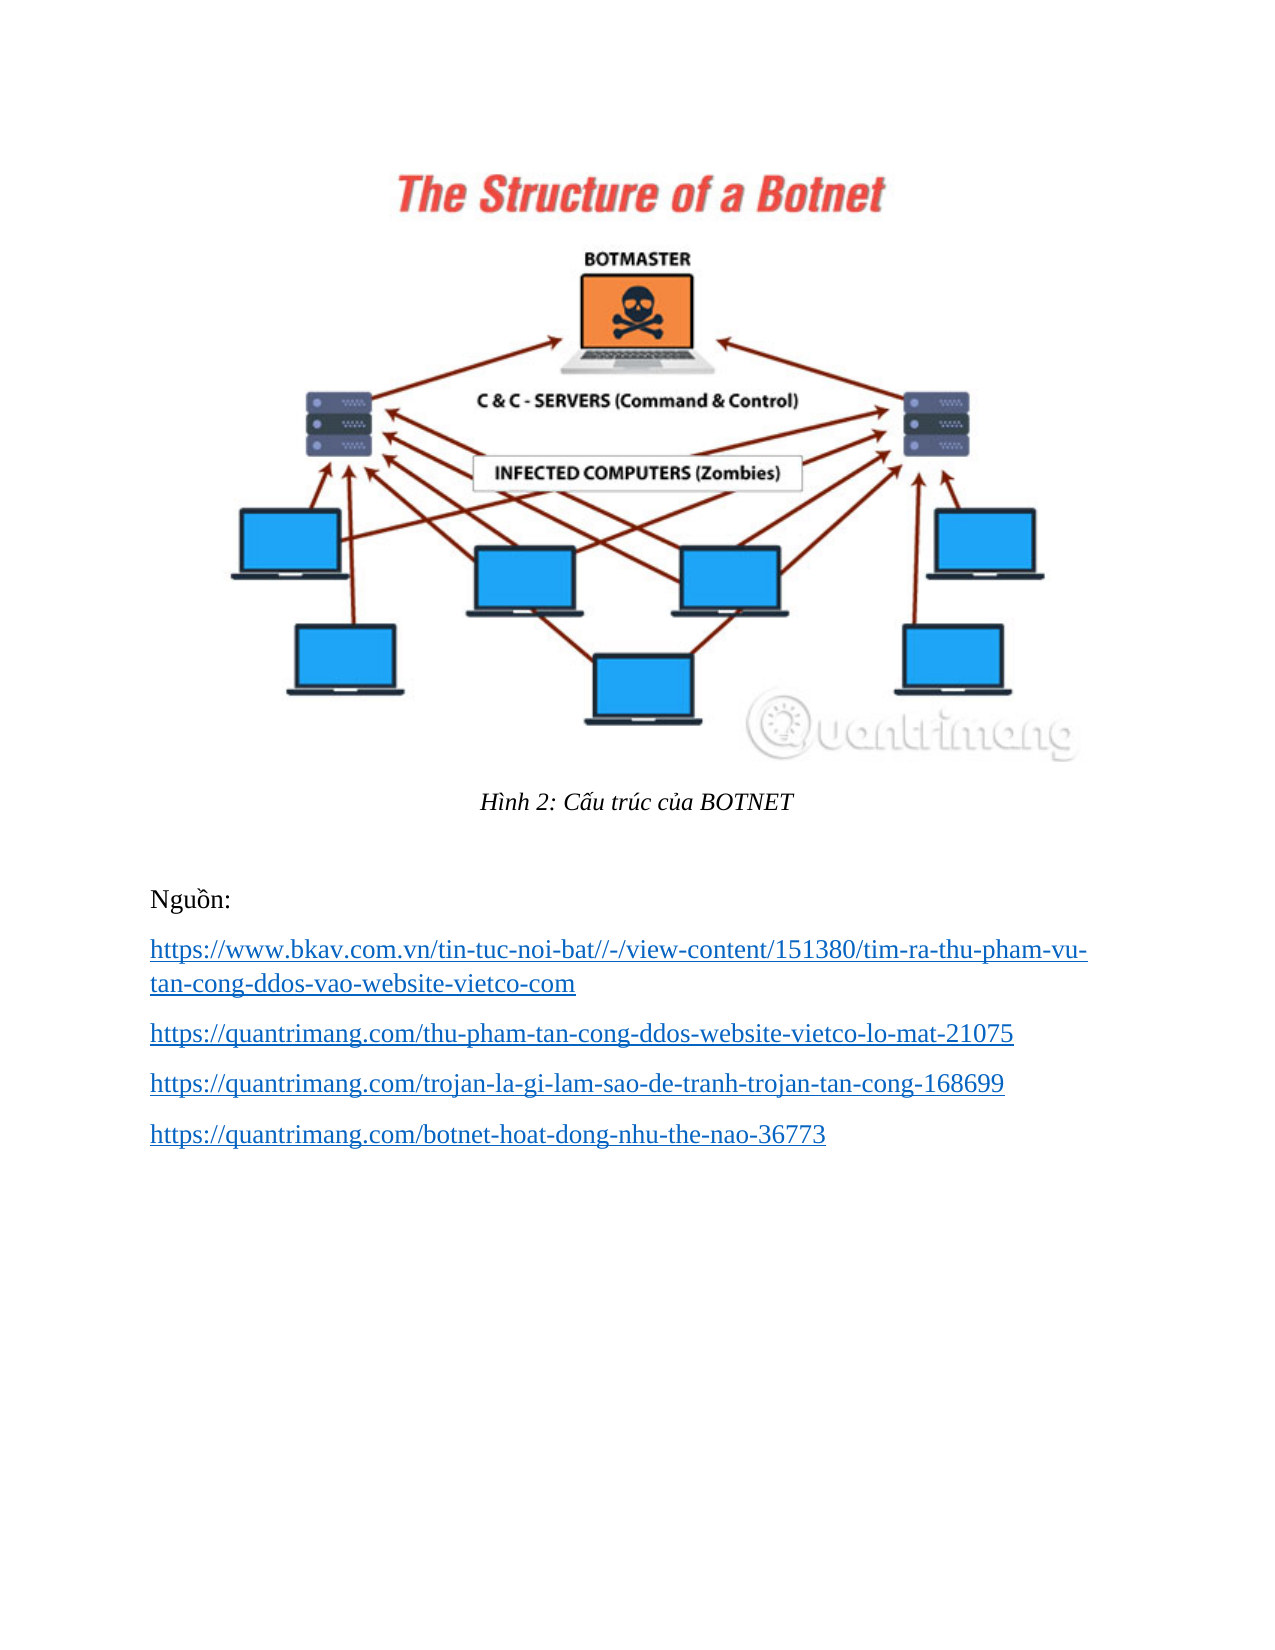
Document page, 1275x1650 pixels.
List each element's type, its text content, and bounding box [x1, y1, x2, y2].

picture [150, 150, 1125, 768]
text https://quantrimang.com/trojan-la-gi-lam-sao-de-tranh-trojan-tan-cong-168699 [150, 1067, 1125, 1099]
text Hình 2: Cấu trúc của BOTNET [150, 787, 1125, 816]
text Nguồn: [150, 883, 1125, 914]
text https://www.bkav.com.vn/tin-tuc-noi-bat//-/view-content/151380/tim-ra-thu-pham-vu-tan-cong-ddos-vao-website-vietco-com [150, 933, 1125, 998]
text https://quantrimang.com/botnet-hoat-dong-nhu-the-nao-36773 [150, 1118, 1125, 1149]
text https://quantrimang.com/thu-pham-tan-cong-ddos-website-vietco-lo-mat-21075 [150, 1017, 1125, 1048]
